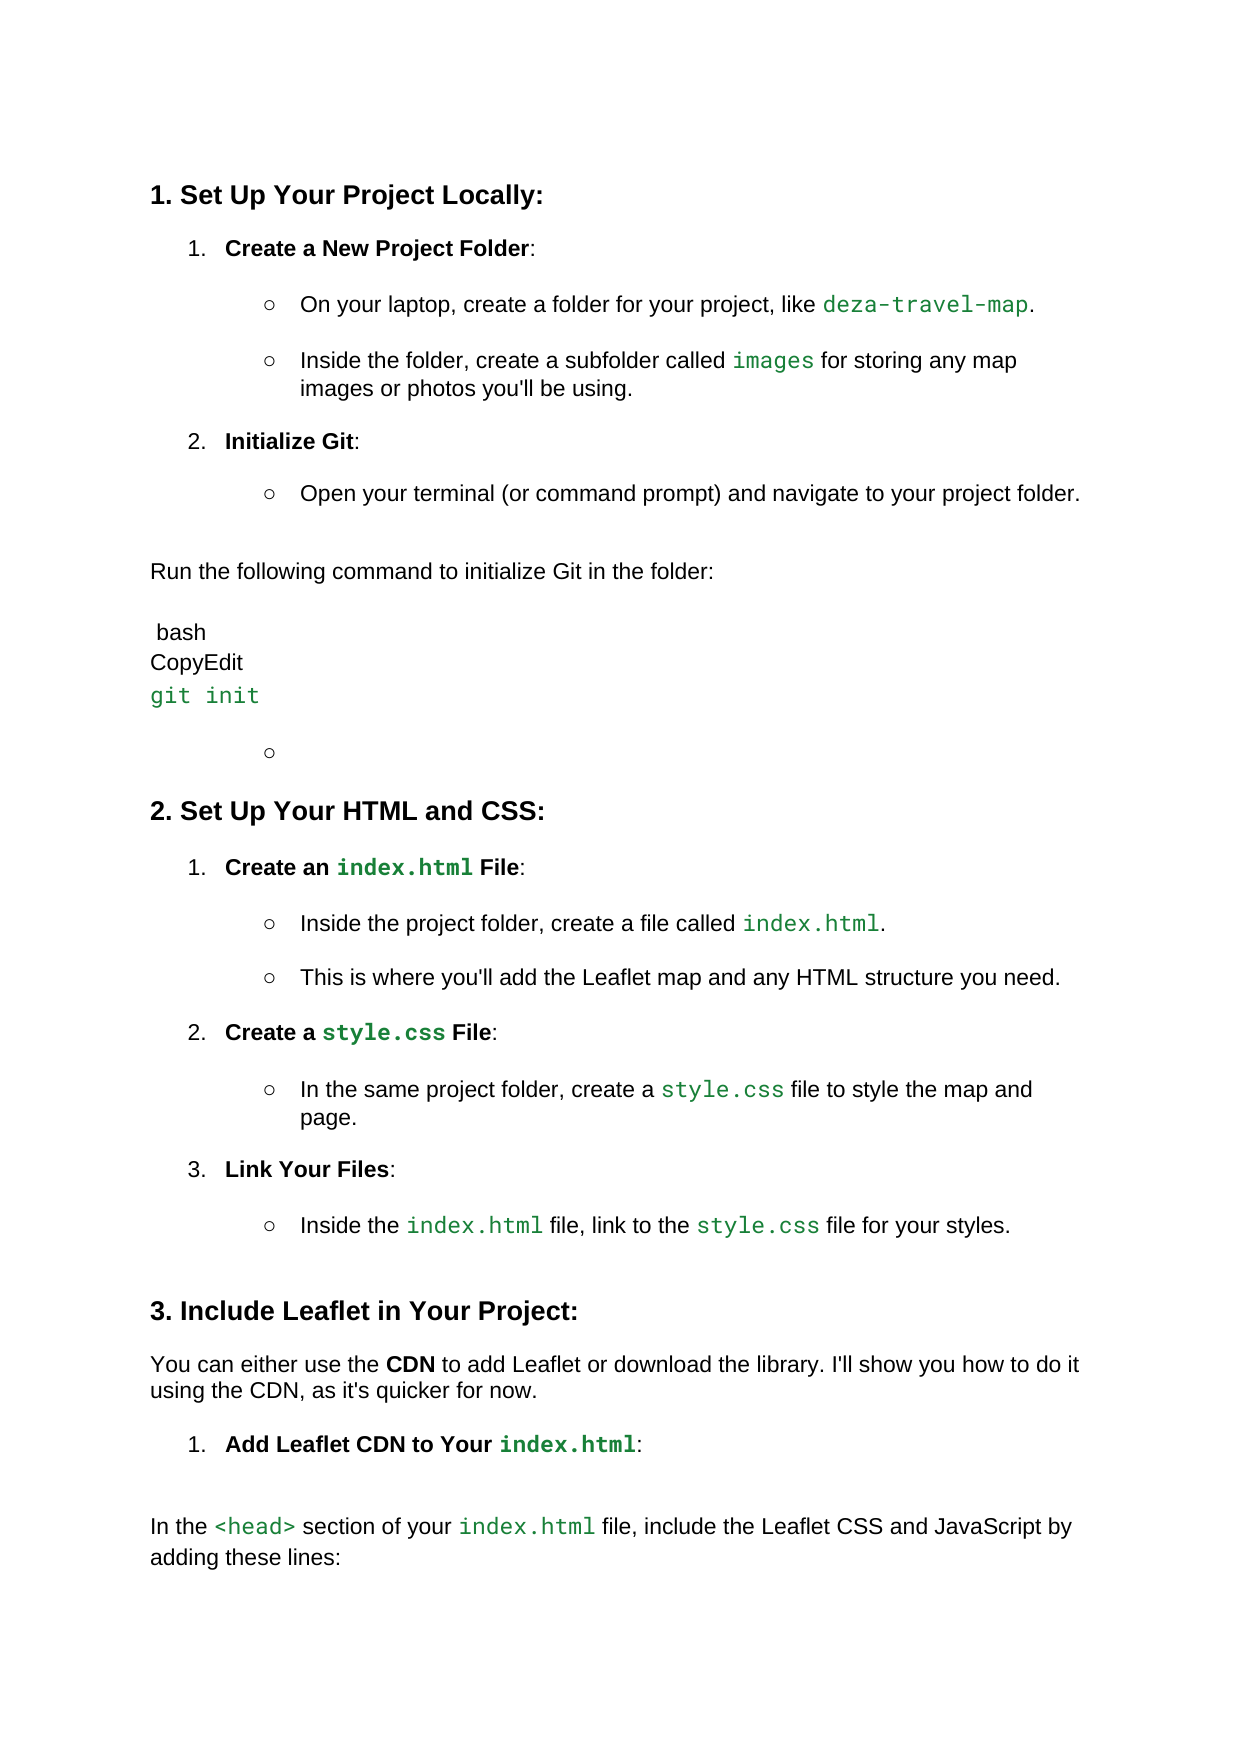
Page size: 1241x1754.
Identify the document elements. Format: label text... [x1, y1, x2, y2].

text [150, 1510, 1090, 1601]
text Run the following command to initialize Git in the folder: bash CopyEdit git init [150, 558, 1090, 710]
list Create an index.html File: [187, 851, 1090, 907]
text You can either use the CDN to add Leaflet or download the library. I'll show you how to do it using the CDN, as it's quicker for now. [150, 1351, 1090, 1404]
list On your laptop, create a folder for your project, like deza-travel-map. [262, 288, 1090, 345]
list Open your terminal (or command prompt) and navigate to your project folder. [262, 480, 1090, 533]
subtitle 3. Include Leaflet in Your Project: [150, 1295, 1090, 1326]
list Initialize Git: [187, 428, 1090, 480]
list This is where you'll add the Leaflet map and any HTML structure you need. [262, 964, 1090, 1017]
list In the same project folder, create a style.css file to style the map and page. [262, 1073, 1090, 1156]
list Create a style.css File: [187, 1017, 1090, 1073]
list Create a New Project Folder: [187, 235, 1090, 288]
subtitle 1. Set Up Your Project Locally: [150, 179, 1090, 210]
list Inside the folder, create a subfolder called images for storing any map images or photos you'll be using. [262, 345, 1090, 428]
list Add Leaflet CDN to Your index.html: [187, 1429, 1090, 1485]
list Link Your Files: [187, 1156, 1090, 1209]
subtitle 2. Set Up Your HTML and CSS: [150, 795, 1090, 826]
list Inside the project folder, create a file called index.html. [262, 907, 1090, 964]
list Inside the index.html file, link to the style.css file for your styles. [262, 1209, 1090, 1266]
